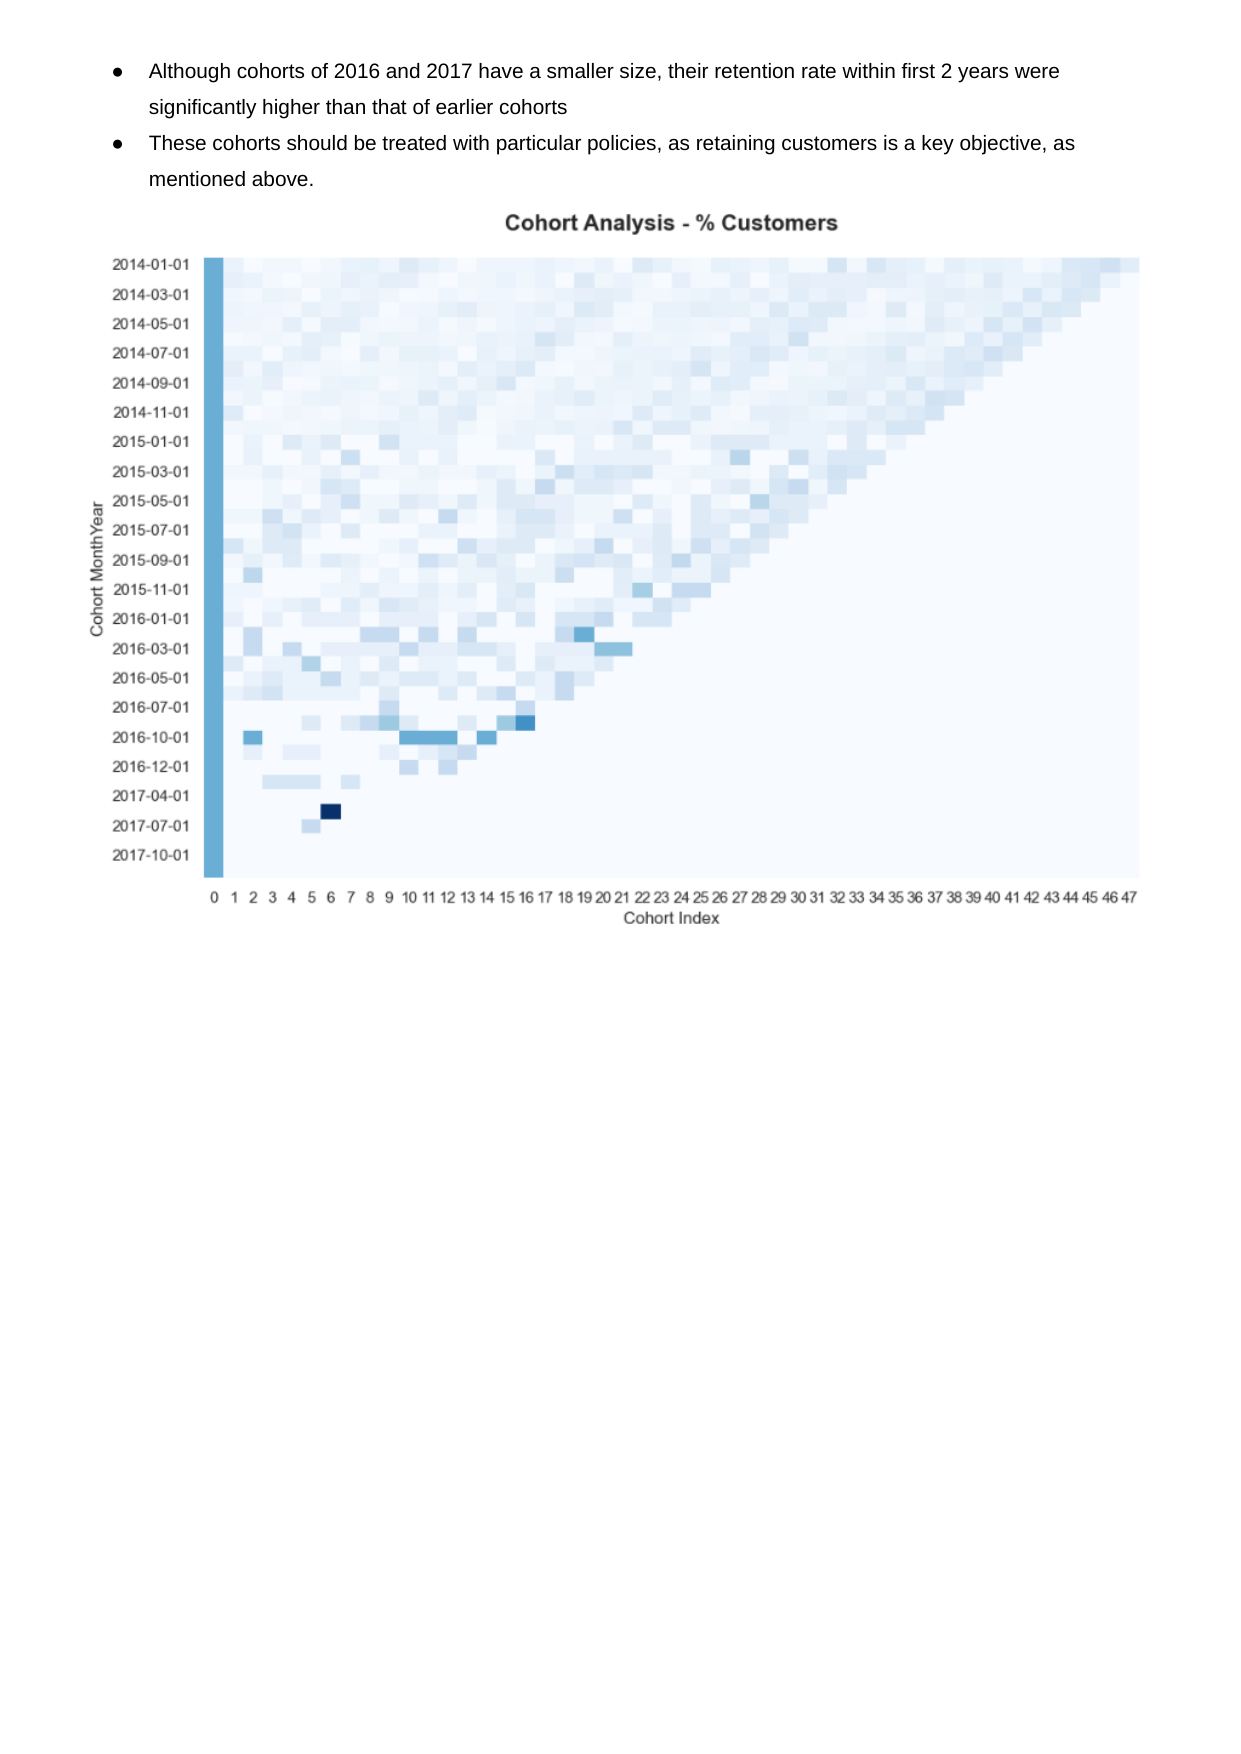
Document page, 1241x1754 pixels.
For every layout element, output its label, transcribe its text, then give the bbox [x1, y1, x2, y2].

list Although cohorts of 2016 and 2017 have a smaller size, their retention rate within first 2 years were significantly higher than that of earlier cohorts [111, 59, 1166, 119]
picture [73, 202, 1166, 936]
list These cohorts should be treated with particular policies, as retaining customers is a key objective, as mentioned above. [111, 131, 1166, 191]
